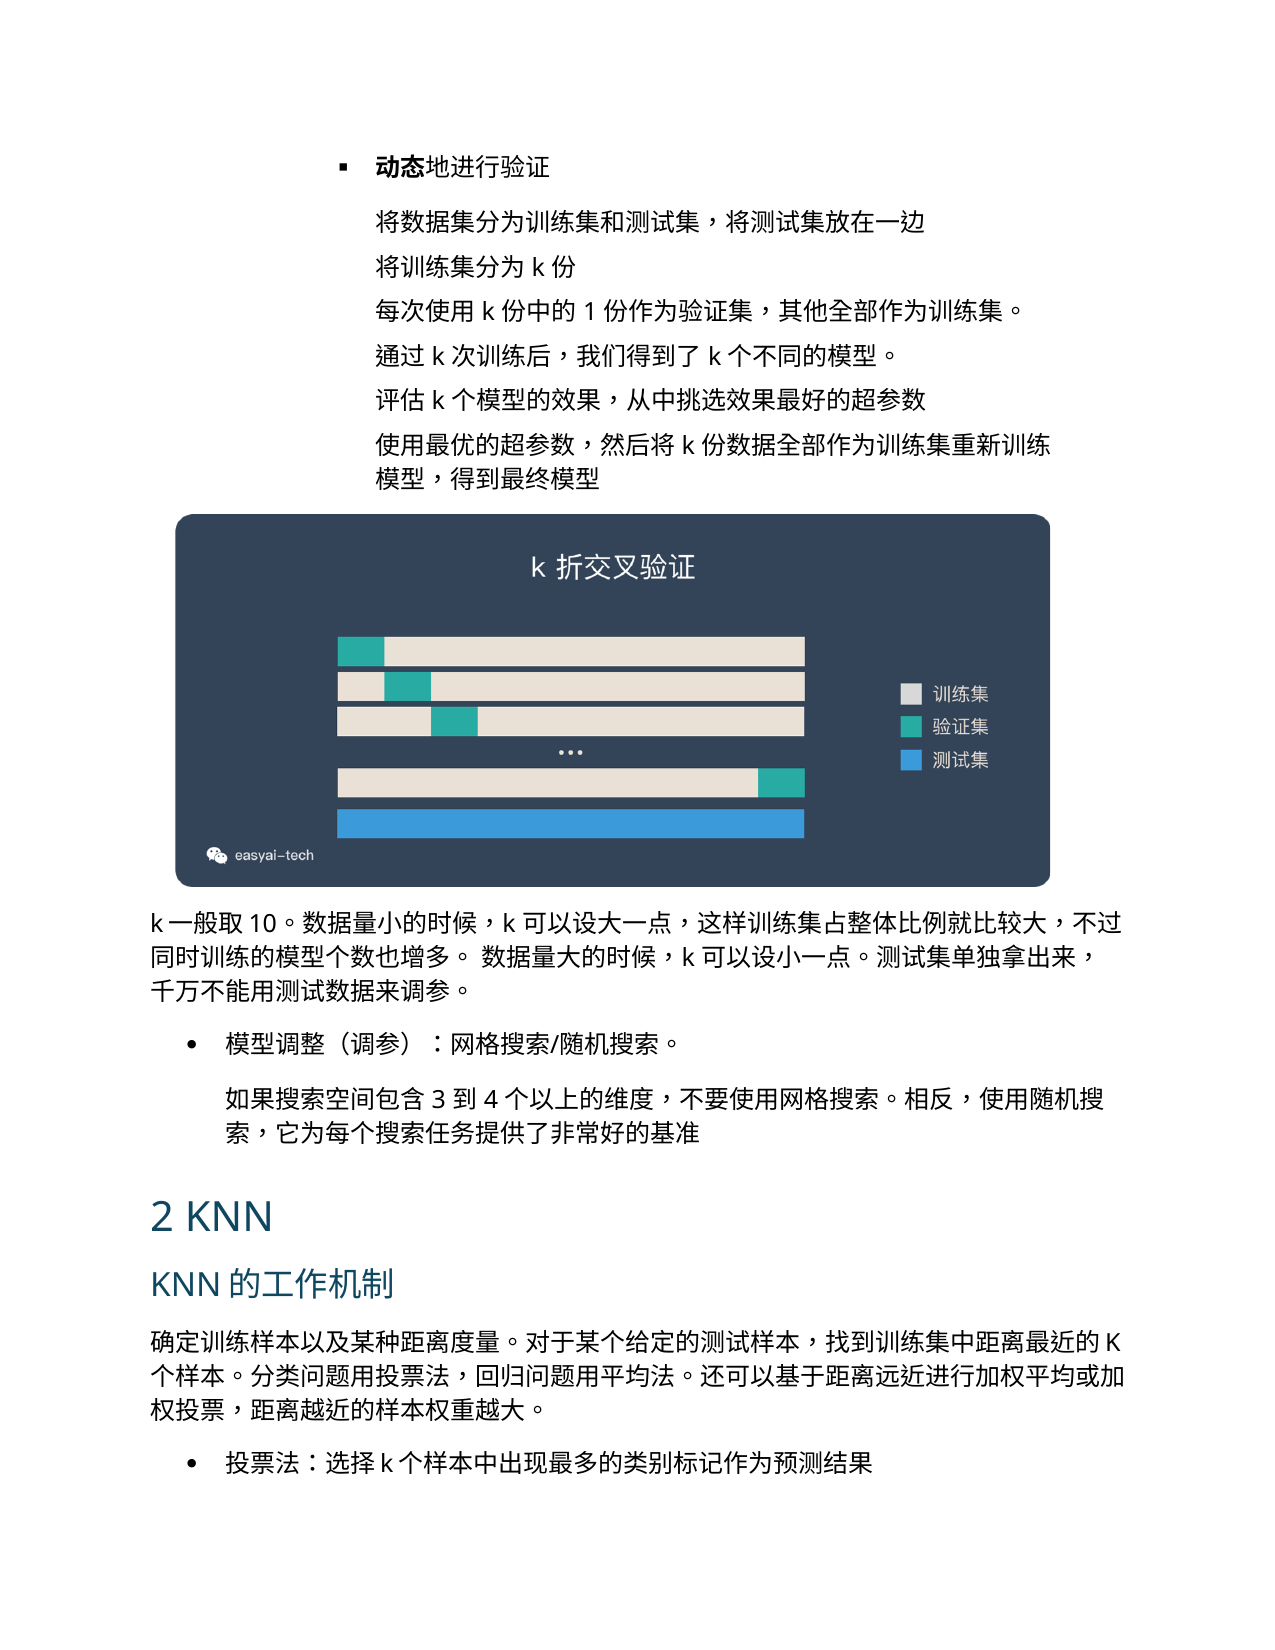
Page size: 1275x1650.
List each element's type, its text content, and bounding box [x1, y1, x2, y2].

text k一般取10。数据量小的时候，k 可以设大一点，这样训练集占整体比例就比较大，不过同时训练的模型个数也增多。 数据量大的时候，k 可以设小一点。测试集单独拿出来，千万不能用测试数据来调参。 [150, 905, 1125, 1008]
text 确定训练样本以及某种距离度量。对于某个给定的测试样本，找到训练集中距离最近的K个样本。分类问题用投票法，回归问题用平均法。还可以基于距离远近进行加权平均或加权投票，距离越近的样本权重越大。 [150, 1324, 1125, 1427]
picture [175, 514, 1051, 887]
list 将数据集分为训练集和测试集，将测试集放在一边 [337, 205, 1075, 239]
list 动态地进行验证 [337, 150, 1125, 184]
list 将训练集分为 k 份 [337, 249, 1075, 283]
list 评估 k 个模型的效果，从中挑选效果最好的超参数 [337, 383, 1075, 417]
list 使用最优的超参数，然后将 k 份数据全部作为训练集重新训练模型，得到最终模型 [337, 427, 1075, 495]
list 通过 k 次训练后，我们得到了 k 个不同的模型。 [337, 338, 1075, 372]
list 模型调整（调参）：网格搜索/随机搜索。 [187, 1026, 1125, 1060]
list 每次使用 k 份中的 1 份作为验证集，其他全部作为训练集。 [337, 294, 1075, 328]
subtitle 2 KNN [150, 1187, 1125, 1244]
subtitle KNN的工作机制 [150, 1260, 1125, 1306]
list 如果搜索空间包含 3 到 4 个以上的维度，不要使用网格搜索。相反，使用随机搜索，它为每个搜索任务提供了非常好的基准 [187, 1081, 1125, 1149]
list 投票法：选择k个样本中出现最多的类别标记作为预测结果 [187, 1445, 1125, 1479]
